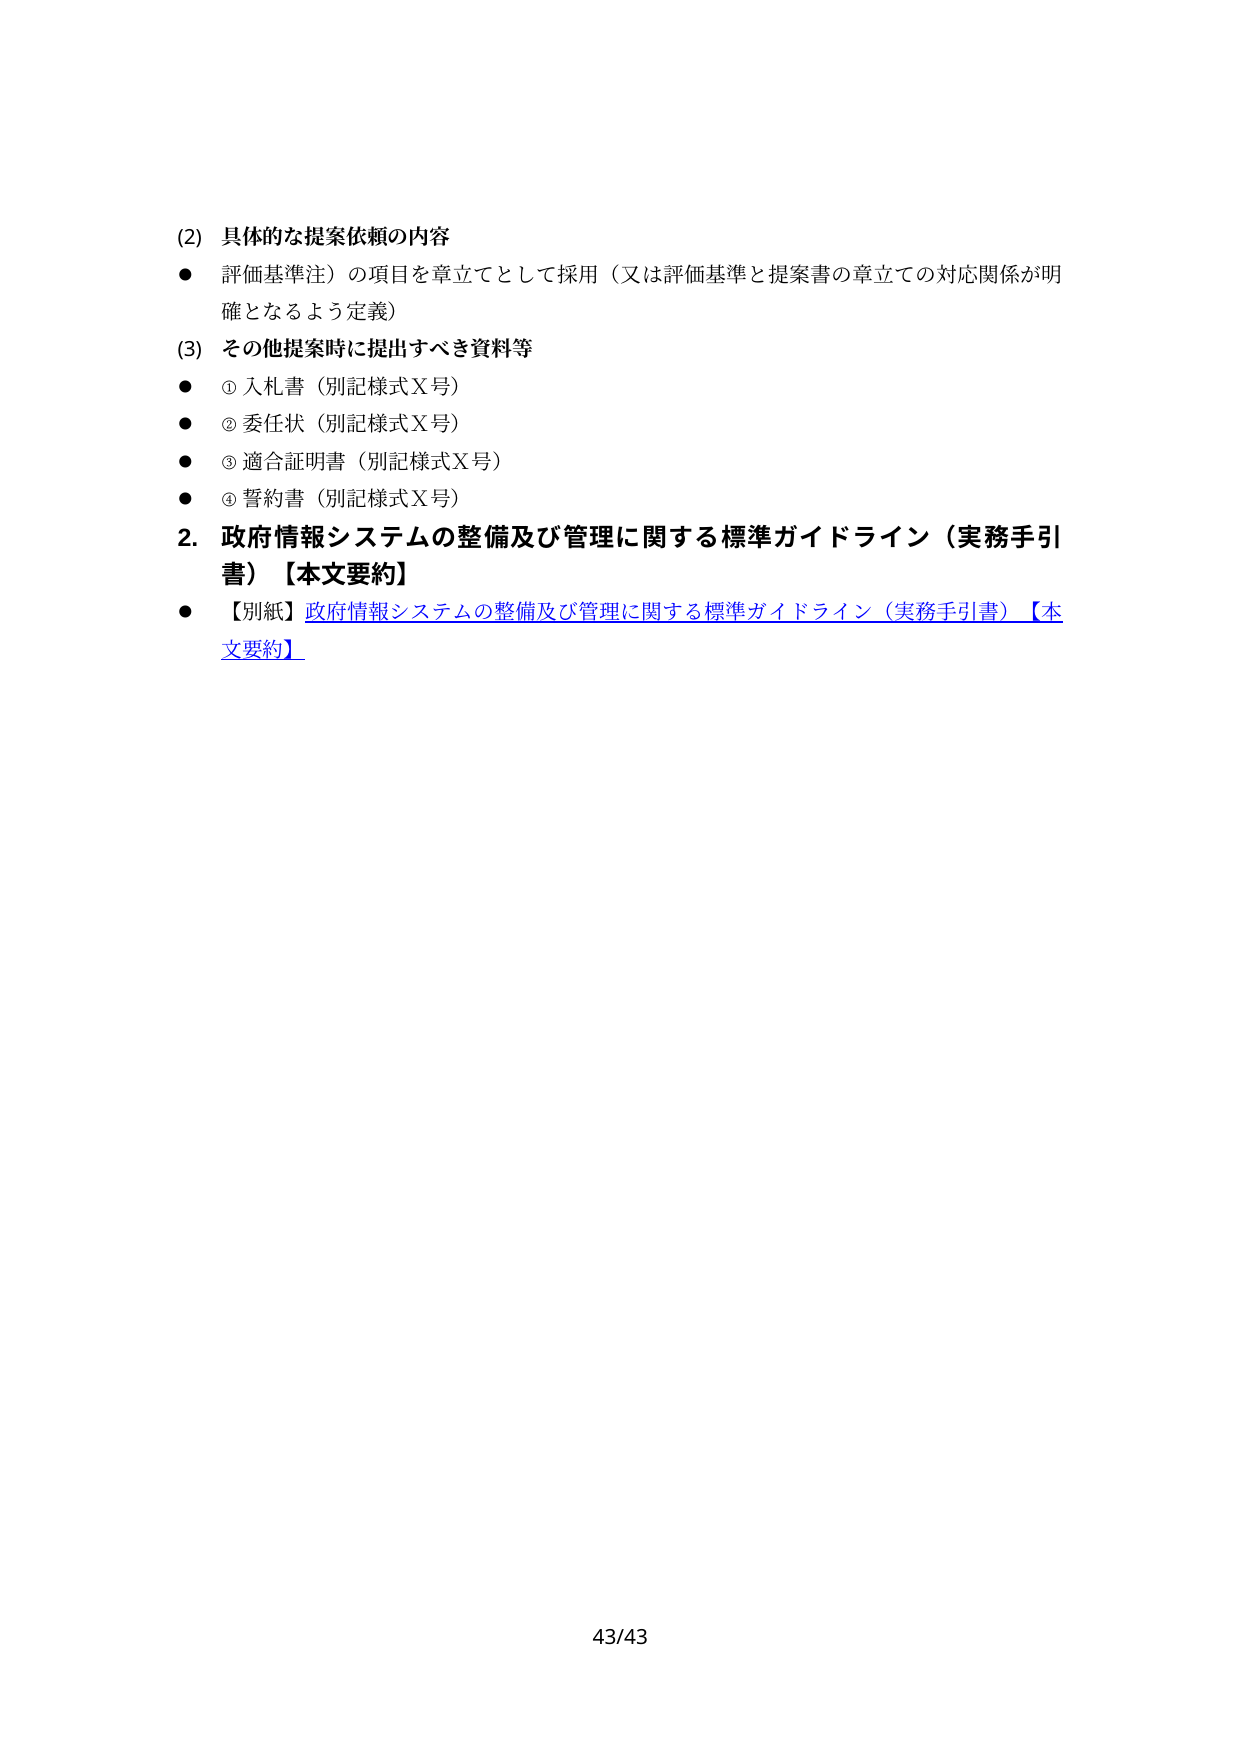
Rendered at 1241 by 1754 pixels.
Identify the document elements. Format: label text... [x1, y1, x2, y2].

list ④ 誓約書（別記様式Ｘ号） [177, 479, 1063, 517]
list ③ 適合証明書（別記様式Ｘ号） [177, 442, 1063, 479]
list ① 入札書（別記様式Ｘ号） [177, 367, 1063, 404]
list ② 委任状（別記様式Ｘ号） [177, 404, 1063, 442]
subtitle 具体的な提案依頼の内容 [177, 217, 1063, 254]
subtitle 政府情報システムの整備及び管理に関する標準ガイドライン（実務手引書）【本文要約】 [177, 517, 1063, 592]
list 評価基準注）の項目を章立てとして採用（又は評価基準と提案書の章立ての対応関係が明確となるよう定義） [177, 254, 1063, 329]
list 【別紙】政府情報システムの整備及び管理に関する標準ガイドライン（実務手引書）【本文要約】 [177, 592, 1063, 667]
subtitle その他提案時に提出すべき資料等 [177, 329, 1063, 367]
